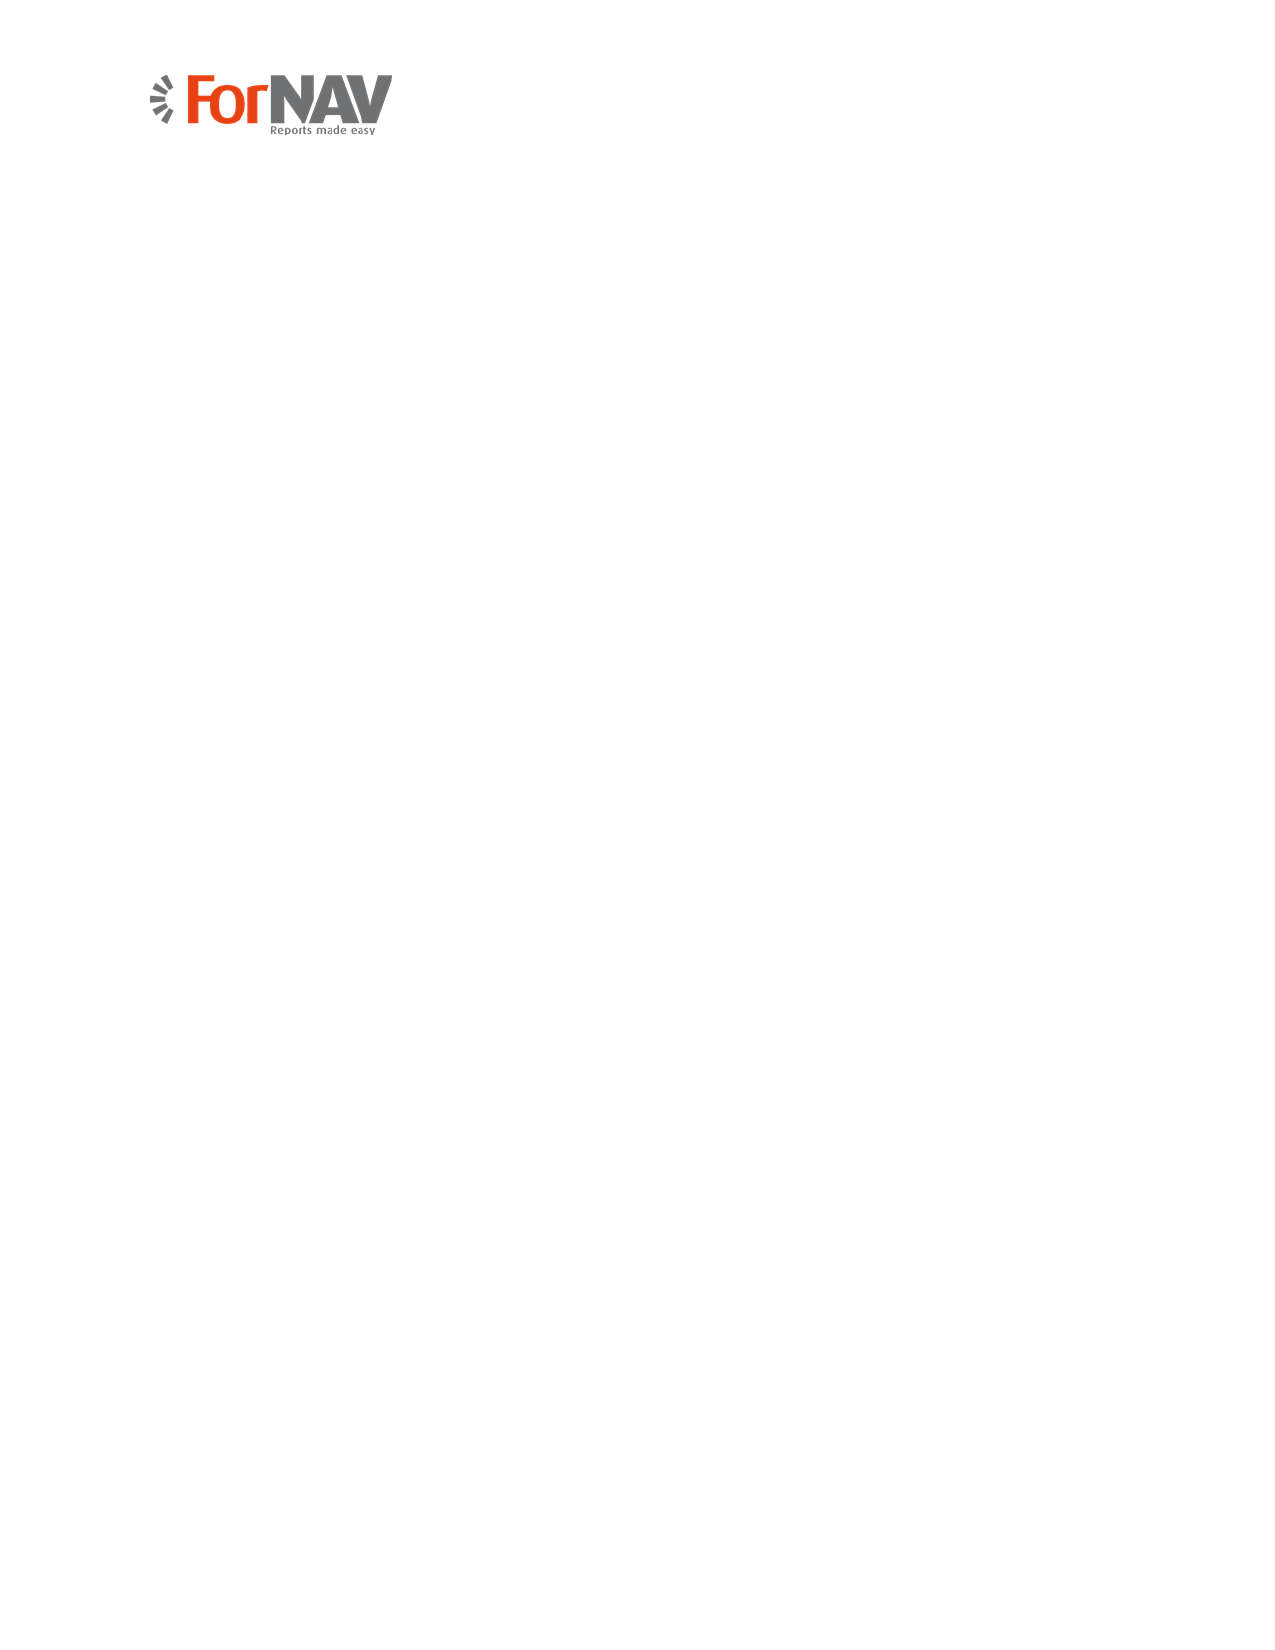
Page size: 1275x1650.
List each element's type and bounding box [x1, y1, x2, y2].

picture [150, 75, 392, 135]
